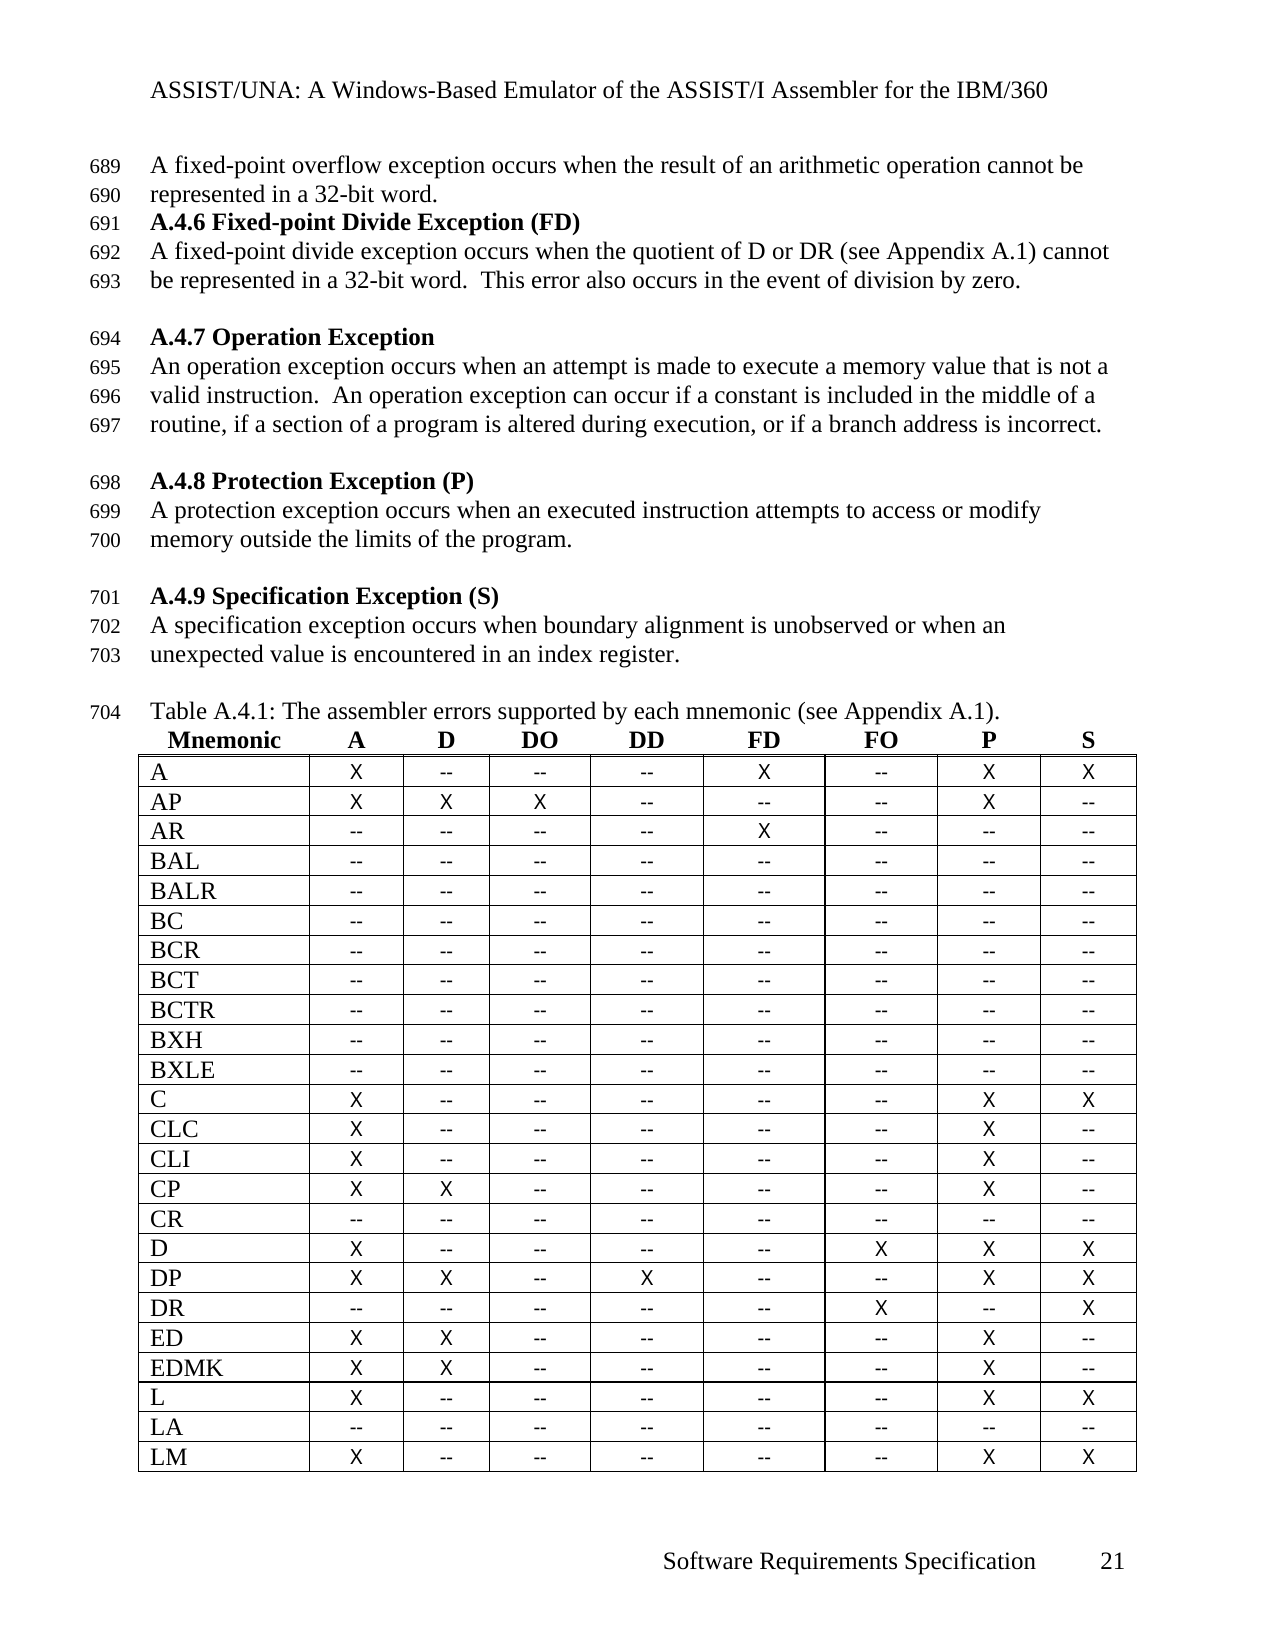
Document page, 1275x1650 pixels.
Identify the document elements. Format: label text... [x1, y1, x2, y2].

table_cell -- [938, 876, 1040, 905]
table_cell -- [490, 1085, 590, 1113]
table_cell -- [490, 1174, 590, 1203]
table_cell -- [404, 876, 489, 905]
table_cell -- [704, 1383, 824, 1411]
table_cell CLI [139, 1144, 309, 1173]
table_cell A [139, 757, 309, 786]
table_cell -- [310, 1055, 403, 1083]
table_cell -- [938, 1055, 1040, 1083]
table_cell X [490, 787, 590, 815]
table_cell -- [704, 1025, 824, 1054]
table_cell -- [938, 906, 1040, 934]
table_cell X [310, 757, 403, 786]
text A protection exception occurs when an executed instruction attempts to access or modify memory outside the limits of the program. [150, 495, 1125, 552]
table_cell -- [490, 1263, 590, 1292]
table_cell -- [1041, 965, 1136, 994]
table_cell -- [826, 846, 937, 875]
table_cell -- [704, 906, 824, 934]
table_cell -- [310, 1293, 403, 1322]
table_cell CR [139, 1204, 309, 1232]
table_cell -- [826, 816, 937, 845]
table_cell -- [591, 1442, 703, 1471]
table_cell -- [404, 1114, 489, 1143]
table_cell -- [938, 846, 1040, 875]
table_cell -- [490, 1323, 590, 1352]
table_cell X [310, 1234, 403, 1262]
table_cell D [139, 1234, 309, 1262]
table_cell X [1041, 1442, 1136, 1471]
table_cell -- [404, 1234, 489, 1262]
text A fixed-point divide exception occurs when the quotient of D or DR (see Appendix A.1) cannot be represented in a 32-bit word. This error also occurs in the event of division by zero. [150, 236, 1125, 294]
table_cell -- [938, 995, 1040, 1024]
table_cell X [1041, 1383, 1136, 1411]
text Table A.4.1: The assembler errors supported by each mnemonic (see Appendix A.1). [150, 696, 1125, 725]
table_cell BC [139, 906, 309, 934]
table_cell -- [826, 995, 937, 1024]
table_cell -- [826, 757, 937, 786]
table_cell -- [591, 1412, 703, 1441]
table_cell -- [490, 1025, 590, 1054]
table_cell -- [310, 965, 403, 994]
table_cell -- [938, 1293, 1040, 1322]
table_cell -- [938, 816, 1040, 845]
table_cell -- [591, 1353, 703, 1381]
table_cell X [826, 1234, 937, 1262]
table_cell -- [404, 936, 489, 964]
table_cell BXH [139, 1025, 309, 1054]
table_cell BXLE [139, 1055, 309, 1083]
table_cell -- [826, 1383, 937, 1411]
table_cell -- [490, 757, 590, 786]
table_cell X [310, 1323, 403, 1352]
table_cell X [938, 1323, 1040, 1352]
table_cell -- [310, 906, 403, 934]
table_cell -- [404, 816, 489, 845]
table_cell X [1041, 1234, 1136, 1262]
table_cell -- [1041, 816, 1136, 845]
table_cell -- [826, 1323, 937, 1352]
table_cell -- [404, 757, 489, 786]
table_cell -- [310, 1412, 403, 1441]
table_cell -- [1041, 995, 1136, 1024]
table_cell X [310, 1174, 403, 1203]
table_cell -- [1041, 876, 1136, 905]
table_cell CLC [139, 1114, 309, 1143]
table_cell -- [1041, 1174, 1136, 1203]
table_cell -- [490, 816, 590, 845]
table_cell X [1041, 1263, 1136, 1292]
table_cell -- [704, 1174, 824, 1203]
table_cell -- [591, 1293, 703, 1322]
table_header P [938, 725, 1041, 754]
table_cell -- [704, 1204, 824, 1232]
table_cell -- [826, 936, 937, 964]
table_cell -- [404, 995, 489, 1024]
table_header FO [825, 725, 937, 754]
table_cell -- [404, 1383, 489, 1411]
table_header DO [489, 725, 591, 754]
table_cell -- [704, 876, 824, 905]
table_cell -- [704, 1144, 824, 1173]
table_cell -- [1041, 1412, 1136, 1441]
table_cell -- [826, 1144, 937, 1173]
table_cell BCR [139, 936, 309, 964]
table_cell -- [490, 1412, 590, 1441]
table_cell -- [704, 1353, 824, 1381]
table_cell -- [704, 965, 824, 994]
table_cell -- [938, 965, 1040, 994]
table_cell -- [591, 787, 703, 815]
table_cell X [938, 1144, 1040, 1173]
table_cell -- [938, 1204, 1040, 1232]
table_cell -- [704, 1263, 824, 1292]
table_cell -- [490, 965, 590, 994]
table_cell X [310, 1263, 403, 1292]
table_cell -- [490, 1055, 590, 1083]
table_cell -- [310, 1204, 403, 1232]
table_header A [309, 725, 403, 754]
table_header DD [591, 725, 703, 754]
table_cell -- [1041, 906, 1136, 934]
table_cell X [938, 1174, 1040, 1203]
table_cell -- [490, 1383, 590, 1411]
table_cell -- [826, 876, 937, 905]
table_cell X [938, 757, 1040, 786]
table_cell -- [310, 936, 403, 964]
table_cell -- [591, 1234, 703, 1262]
table_cell LA [139, 1412, 309, 1441]
table_cell -- [704, 1114, 824, 1143]
text A.4.6 Fixed-point Divide Exception (FD) [150, 207, 1125, 236]
table_cell -- [310, 816, 403, 845]
table_cell -- [490, 1234, 590, 1262]
table_cell -- [826, 1204, 937, 1232]
table_cell AP [139, 787, 309, 815]
table_cell -- [826, 965, 937, 994]
table_cell X [404, 1263, 489, 1292]
table_cell -- [591, 936, 703, 964]
table_cell -- [310, 846, 403, 875]
table_cell X [938, 1114, 1040, 1143]
table_cell -- [591, 1114, 703, 1143]
table_cell -- [490, 1204, 590, 1232]
table_cell -- [1041, 1055, 1136, 1083]
table_cell BALR [139, 876, 309, 905]
table_cell -- [404, 965, 489, 994]
table_cell L [139, 1383, 309, 1411]
table_cell BCTR [139, 995, 309, 1024]
table_cell -- [826, 1263, 937, 1292]
table_cell -- [490, 846, 590, 875]
table_cell -- [404, 1204, 489, 1232]
table_cell LM [139, 1442, 309, 1471]
table_cell -- [704, 1293, 824, 1322]
table_cell BCT [139, 965, 309, 994]
table_cell X [938, 787, 1040, 815]
table_cell -- [938, 1025, 1040, 1054]
table_cell -- [591, 1055, 703, 1083]
table_cell -- [1041, 1353, 1136, 1381]
table_cell X [404, 787, 489, 815]
table_cell -- [591, 1144, 703, 1173]
table_cell X [310, 1442, 403, 1471]
text A fixed-point overflow exception occurs when the result of an arithmetic operation cannot be represented in a 32-bit word. [150, 150, 1125, 207]
table_cell -- [591, 1174, 703, 1203]
table_cell -- [591, 1204, 703, 1232]
table_cell -- [490, 936, 590, 964]
table_cell -- [591, 1323, 703, 1352]
table_cell -- [826, 906, 937, 934]
table_cell -- [404, 1144, 489, 1173]
table_cell X [591, 1263, 703, 1292]
table_cell -- [591, 876, 703, 905]
table_cell X [938, 1085, 1040, 1113]
text A.4.8 Protection Exception (P) [150, 466, 1125, 495]
table_cell -- [704, 787, 824, 815]
table_cell X [404, 1174, 489, 1203]
table_cell X [938, 1234, 1040, 1262]
table_cell X [310, 1353, 403, 1381]
table_cell -- [1041, 1114, 1136, 1143]
table_cell AR [139, 816, 309, 845]
table_cell X [1041, 1085, 1136, 1113]
table_header FD [703, 725, 825, 754]
table_cell -- [591, 1383, 703, 1411]
table_cell -- [826, 1114, 937, 1143]
table_cell -- [490, 1114, 590, 1143]
table_cell -- [490, 995, 590, 1024]
table_cell -- [1041, 787, 1136, 815]
table_cell X [704, 816, 824, 845]
table_cell -- [404, 1055, 489, 1083]
table_cell -- [591, 995, 703, 1024]
table_cell -- [704, 1323, 824, 1352]
table_cell -- [938, 936, 1040, 964]
table_cell -- [704, 995, 824, 1024]
table_cell -- [591, 757, 703, 786]
table_cell -- [704, 1234, 824, 1262]
table_cell -- [591, 906, 703, 934]
table_cell -- [704, 936, 824, 964]
text An operation exception occurs when an attempt is made to execute a memory value that is not a valid instruction. An operation exception can occur if a constant is included in the middle of a routine, if a section of a program is altered during execution, or if a branch address is incorrect. [150, 351, 1125, 437]
table_cell X [938, 1263, 1040, 1292]
table_cell EDMK [139, 1353, 309, 1381]
table_header Mnemonic [139, 725, 309, 754]
table_cell X [938, 1442, 1040, 1471]
table_cell BAL [139, 846, 309, 875]
table_cell -- [826, 1174, 937, 1203]
table_cell -- [1041, 1144, 1136, 1173]
table_cell -- [591, 846, 703, 875]
table_cell -- [404, 906, 489, 934]
table_cell -- [404, 1442, 489, 1471]
table_cell -- [591, 1025, 703, 1054]
table_cell -- [826, 1025, 937, 1054]
table_cell -- [404, 1412, 489, 1441]
table_cell -- [704, 1442, 824, 1471]
table_cell X [310, 1085, 403, 1113]
text A.4.9 Specification Exception (S) [150, 581, 1125, 610]
table_cell -- [591, 965, 703, 994]
table_cell C [139, 1085, 309, 1113]
table_cell X [310, 1144, 403, 1173]
table_cell -- [704, 1085, 824, 1113]
table_cell X [704, 757, 824, 786]
table_cell -- [404, 846, 489, 875]
table_cell X [310, 1114, 403, 1143]
table_cell -- [826, 1353, 937, 1381]
table_cell -- [1041, 846, 1136, 875]
table_cell -- [490, 906, 590, 934]
table_cell X [310, 787, 403, 815]
table_cell -- [826, 1442, 937, 1471]
table_cell -- [1041, 1204, 1136, 1232]
table_cell -- [310, 995, 403, 1024]
table_cell X [938, 1383, 1040, 1411]
table_cell -- [704, 1412, 824, 1441]
table_cell -- [826, 1412, 937, 1441]
table_cell -- [404, 1293, 489, 1322]
table_cell -- [826, 1055, 937, 1083]
table_cell X [938, 1353, 1040, 1381]
table_cell -- [490, 1442, 590, 1471]
table_cell X [1041, 1293, 1136, 1322]
table_cell -- [490, 876, 590, 905]
table_cell -- [404, 1085, 489, 1113]
table_header S [1041, 725, 1136, 754]
table_cell -- [826, 787, 937, 815]
table_cell -- [490, 1293, 590, 1322]
table_cell -- [310, 876, 403, 905]
table_cell X [826, 1293, 937, 1322]
table_cell -- [591, 1085, 703, 1113]
table_cell -- [490, 1144, 590, 1173]
table_cell X [404, 1323, 489, 1352]
table_cell X [1041, 757, 1136, 786]
table_cell -- [490, 1353, 590, 1381]
table_cell -- [826, 1085, 937, 1113]
table_cell -- [704, 846, 824, 875]
table_cell -- [938, 1412, 1040, 1441]
table_cell DP [139, 1263, 309, 1292]
text A.4.7 Operation Exception [150, 322, 1125, 351]
table_cell -- [704, 1055, 824, 1083]
table_cell -- [591, 816, 703, 845]
table_cell -- [1041, 1025, 1136, 1054]
table_cell -- [404, 1025, 489, 1054]
table_cell X [404, 1353, 489, 1381]
table_cell DR [139, 1293, 309, 1322]
table_cell CP [139, 1174, 309, 1203]
table_cell -- [1041, 1323, 1136, 1352]
table_cell -- [310, 1025, 403, 1054]
table_header D [403, 725, 489, 754]
table_cell -- [1041, 936, 1136, 964]
table_cell ED [139, 1323, 309, 1352]
table_cell X [310, 1383, 403, 1411]
text A specification exception occurs when boundary alignment is unobserved or when an unexpected value is encountered in an index register. [150, 610, 1125, 667]
